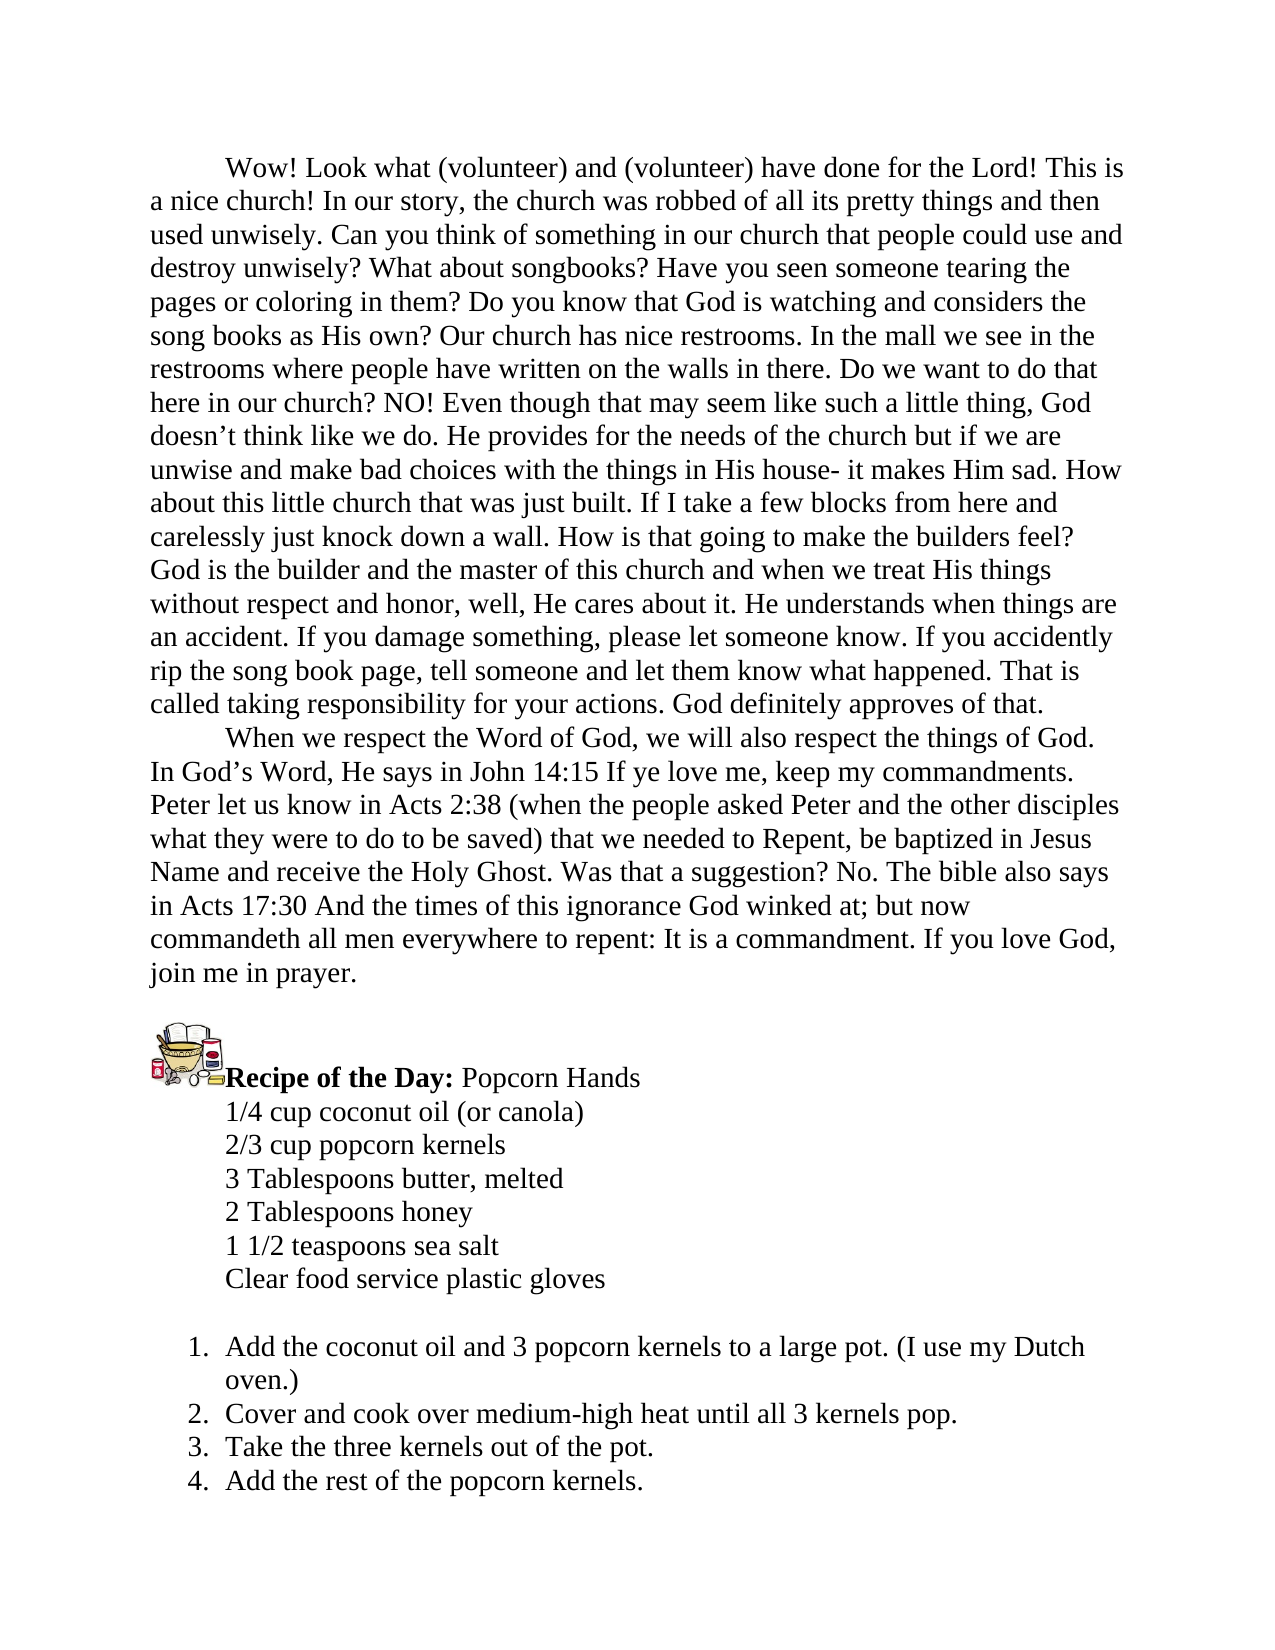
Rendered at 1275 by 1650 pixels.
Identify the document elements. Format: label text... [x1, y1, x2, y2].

text When we respect the Word of God, we will also respect the things of God. In God’s Word, He says in John 14:15 If ye love me, keep my commandments. Peter let us know in Acts 2:38 (when the people asked Peter and the other disciples what they were to do to be saved) that we needed to Repent, be baptized in Jesus Name and receive the Holy Ghost. Was that a suggestion? No. The bible also says in Acts 17:30 And the times of this ignorance God winked at; but now commandeth all men everywhere to repent: It is a commandment. If you love God, join me in prayer. [150, 720, 1125, 988]
text Clear food service plastic gloves [150, 1262, 1125, 1295]
list Add the rest of the popcorn kernels. [187, 1463, 1125, 1496]
text Recipe of the Day: Popcorn Hands [150, 1022, 1125, 1094]
text 1/4 cup coconut oil (or canola) [150, 1094, 1125, 1127]
text 2/3 cup popcorn kernels [150, 1127, 1125, 1161]
text 2 Tablespoons honey [150, 1194, 1125, 1228]
text 3 Tablespoons butter, melted [150, 1161, 1125, 1194]
list Cover and cook over medium-high heat until all 3 kernels pop. [187, 1396, 1125, 1429]
text 1 1/2 teaspoons sea salt [150, 1228, 1125, 1262]
picture [150, 1022, 226, 1088]
list Take the three kernels out of the pot. [187, 1429, 1125, 1463]
text Wow! Look what (volunteer) and (volunteer) have done for the Lord! This is a nice church! In our story, the church was robbed of all its pretty things and then used unwisely. Can you think of something in our church that people could use and destroy unwisely? What about songbooks? Have you seen someone tearing the pages or coloring in them? Do you know that God is watching and considers the song books as His own? Our church has nice restrooms. In the mall we see in the restrooms where people have written on the walls in there. Do we want to do that here in our church? NO! Even though that may seem like such a little thing, God doesn’t think like we do. He provides for the needs of the church but if we are unwise and make bad choices with the things in His house- it makes Him sad. How about this little church that was just built. If I take a few blocks from here and carelessly just knock down a wall. How is that going to make the builders feel? God is the builder and the master of this church and when we treat His things without respect and honor, well, He cares about it. He understands when things are an accident. If you damage something, please let someone know. If you accidently rip the song book page, tell someone and let them know what happened. That is called taking responsibility for your actions. God definitely approves of that. [150, 150, 1125, 720]
list Add the coconut oil and 3 popcorn kernels to a large pot. (I use my Dutch oven.) [187, 1329, 1125, 1396]
